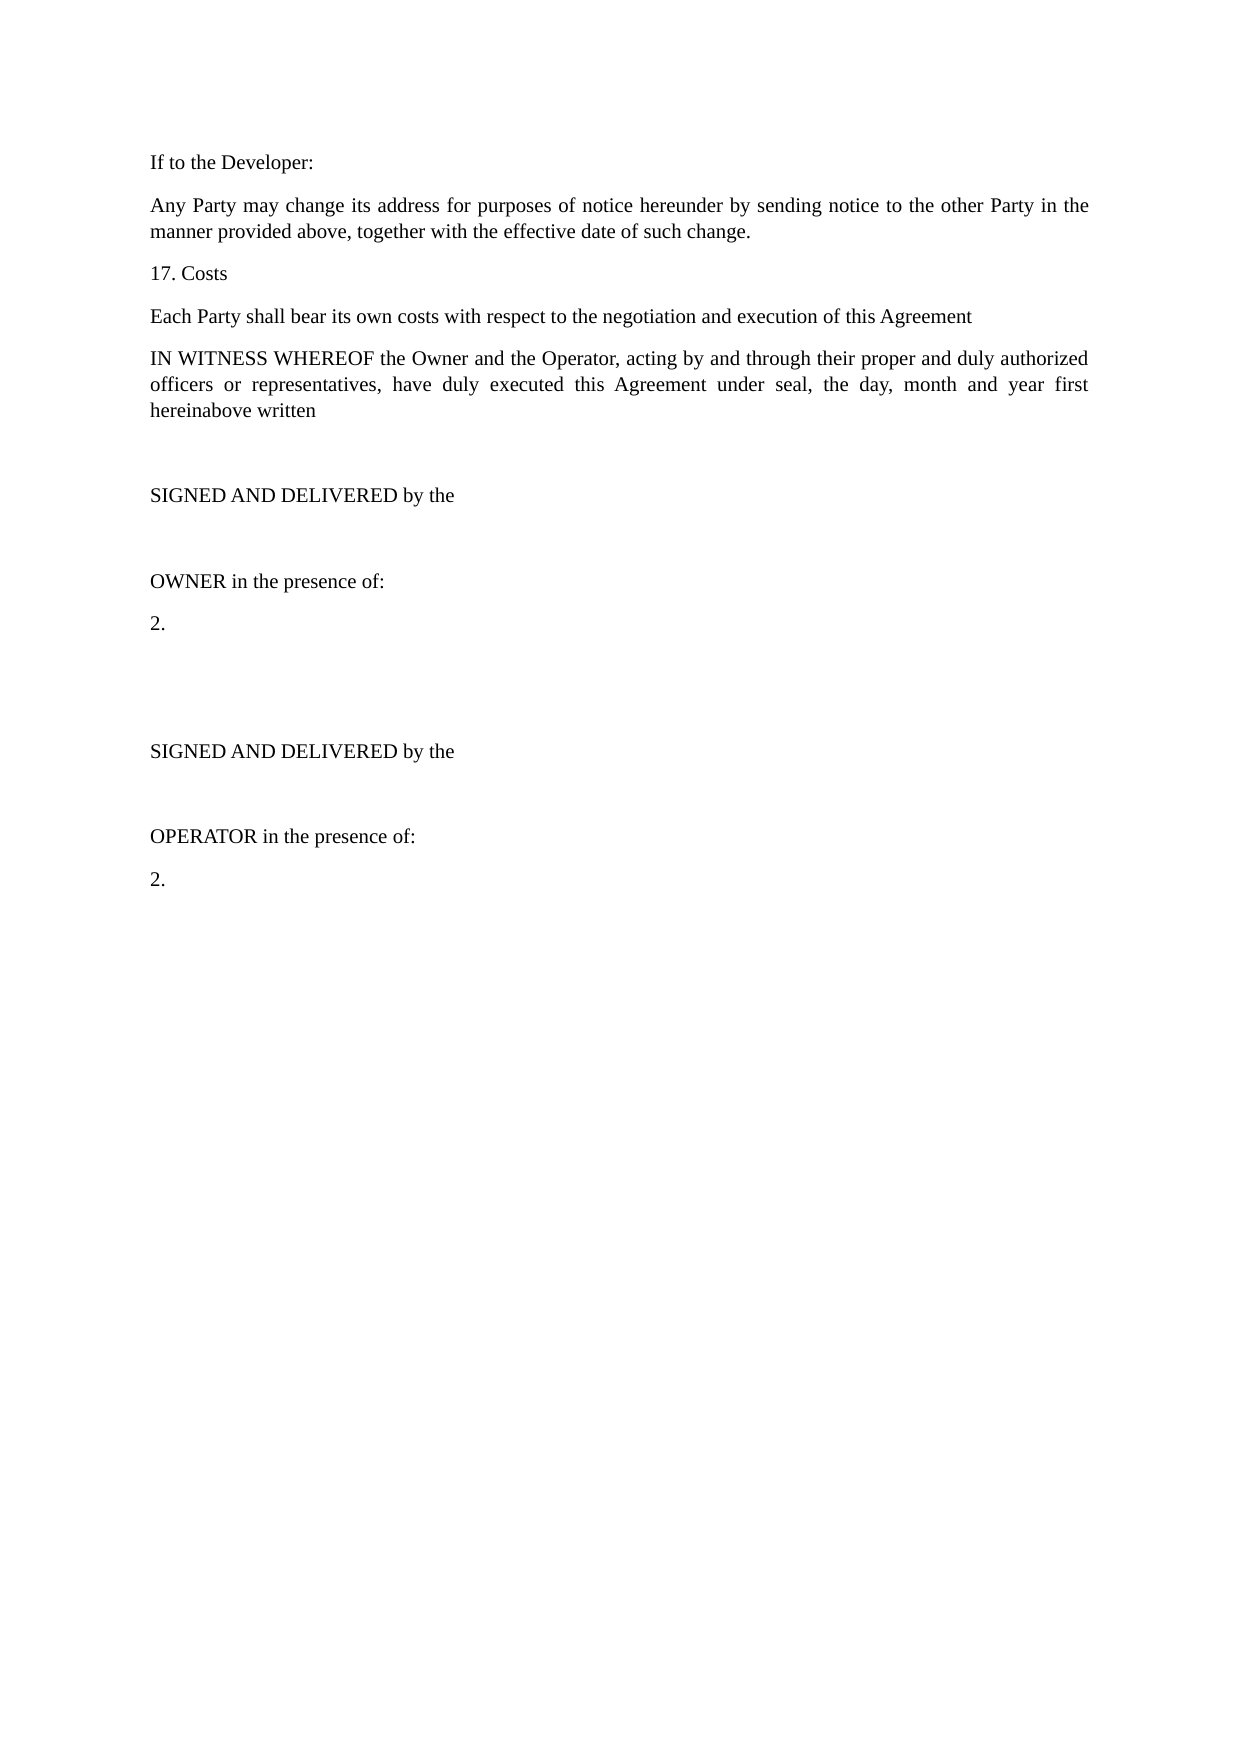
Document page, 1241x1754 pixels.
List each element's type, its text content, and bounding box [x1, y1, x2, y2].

text OWNER in the presence of: [150, 569, 1090, 593]
text 17. Costs [150, 261, 1090, 285]
text 2. [150, 867, 1090, 891]
text IN WITNESS WHEREOF the Owner and the Operator, acting by and through their proper and duly authorized officers or representatives, have duly executed this Agreement under seal, the day, month and year first hereinabove written [150, 346, 1090, 422]
text If to the Developer: [150, 150, 1090, 174]
text Any Party may change its address for purposes of notice hereunder by sending notice to the other Party in the manner provided above, together with the effective date of such change. [150, 193, 1090, 243]
text SIGNED AND DELIVERED by the [150, 483, 1090, 507]
text OPERATOR in the presence of: [150, 824, 1090, 848]
text Each Party shall bear its own costs with respect to the negotiation and execution of this Agreement [150, 304, 1090, 328]
text 2. [150, 611, 1090, 635]
text SIGNED AND DELIVERED by the [150, 739, 1090, 763]
